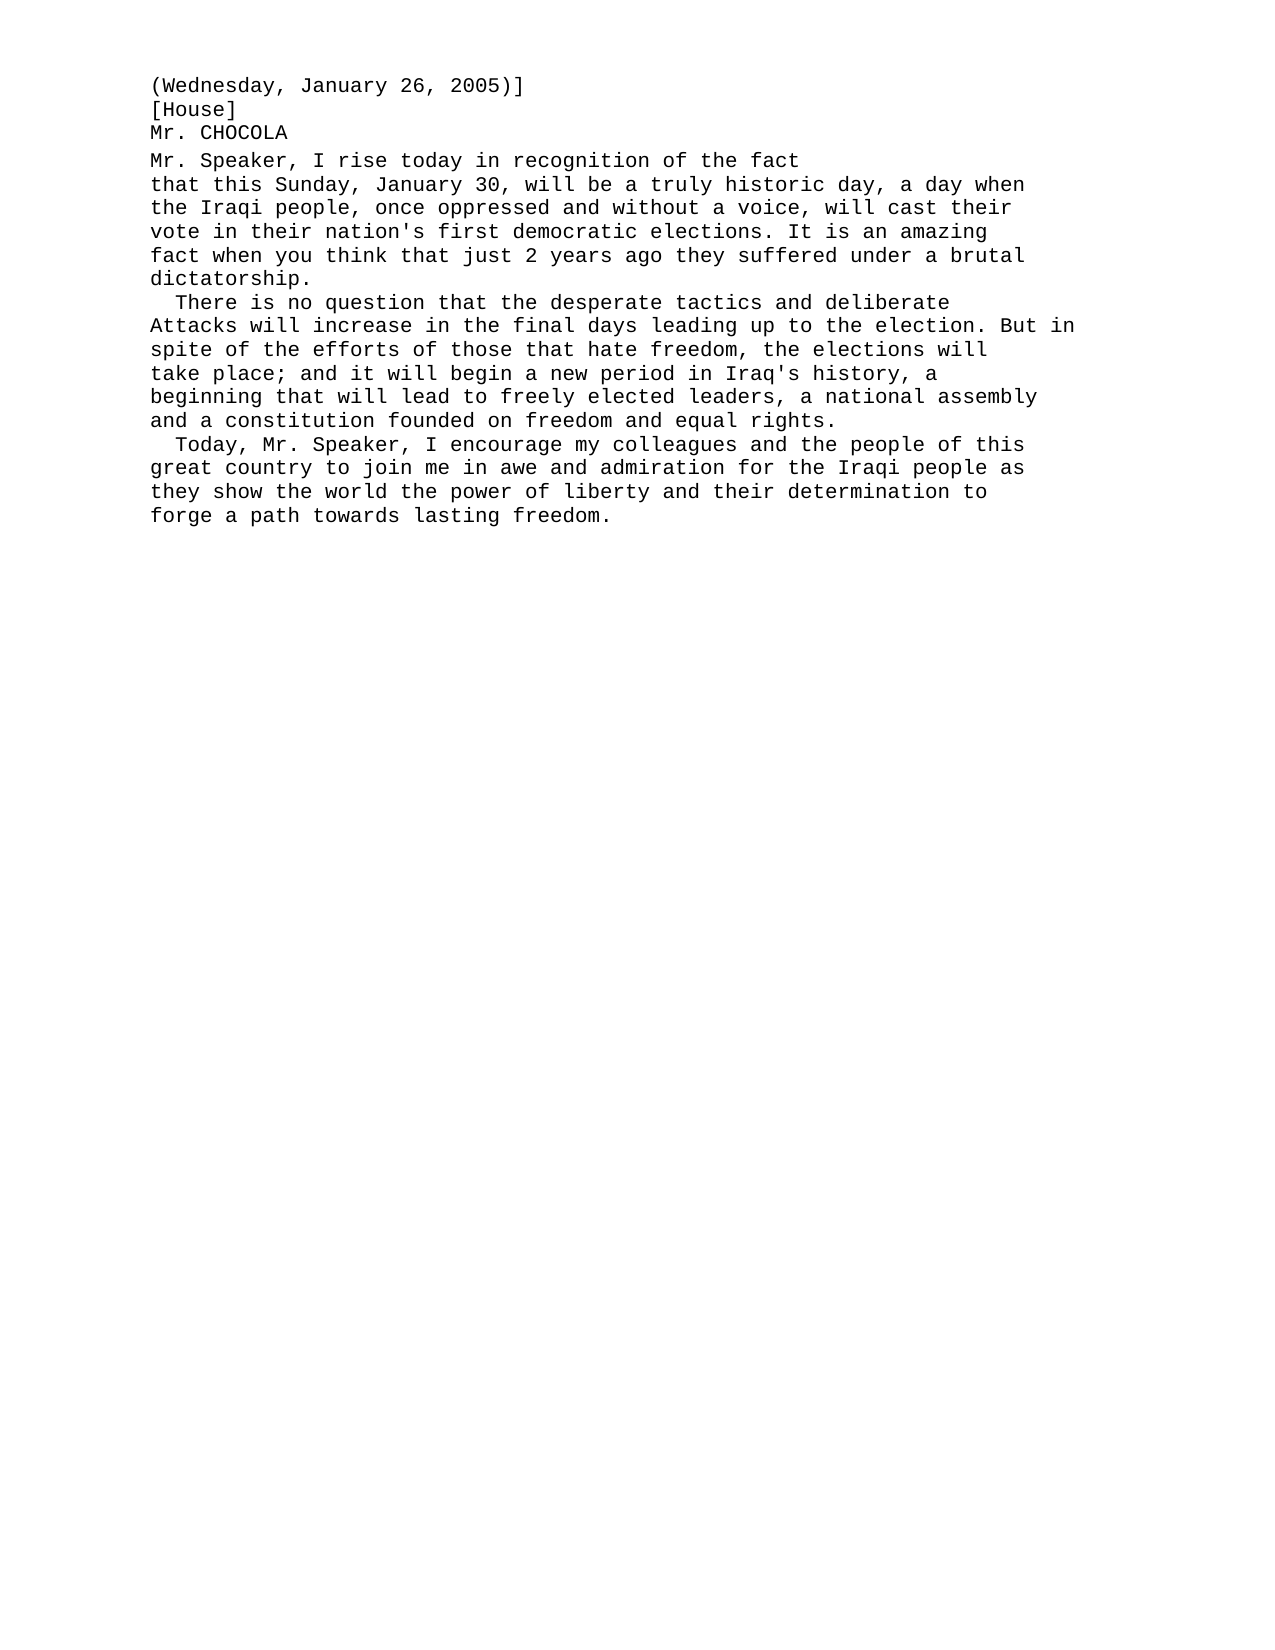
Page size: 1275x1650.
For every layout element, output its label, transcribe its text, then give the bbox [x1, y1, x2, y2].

text they show the world the power of liberty and their determination to [150, 481, 1125, 505]
text fact when you think that just 2 years ago they suffered under a brutal [150, 244, 1125, 268]
text beginning that will lead to freely elected leaders, a national assembly [150, 386, 1125, 410]
text There is no question that the desperate tactics and deliberate [150, 292, 1125, 316]
text forge a path towards lasting freedom. [150, 505, 1125, 528]
text that this Sunday, January 30, will be a truly historic day, a day when [150, 174, 1125, 197]
text dictatorship. [150, 268, 1125, 292]
text spite of the efforts of those that hate freedom, the elections will [150, 339, 1125, 363]
text Mr. Speaker, I rise today in recognition of the fact [150, 150, 1125, 174]
text take place; and it will begin a new period in Iraq's history, a [150, 363, 1125, 386]
text vote in their nation's first democratic elections. It is an amazing [150, 221, 1125, 244]
text the Iraqi people, once oppressed and without a voice, will cast their [150, 197, 1125, 221]
text Attacks will increase in the final days leading up to the election. But in [150, 316, 1125, 339]
text great country to join me in awe and admiration for the Iraqi people as [150, 457, 1125, 481]
text Today, Mr. Speaker, I encourage my colleagues and the people of this [150, 434, 1125, 457]
text and a constitution founded on freedom and equal rights. [150, 410, 1125, 434]
